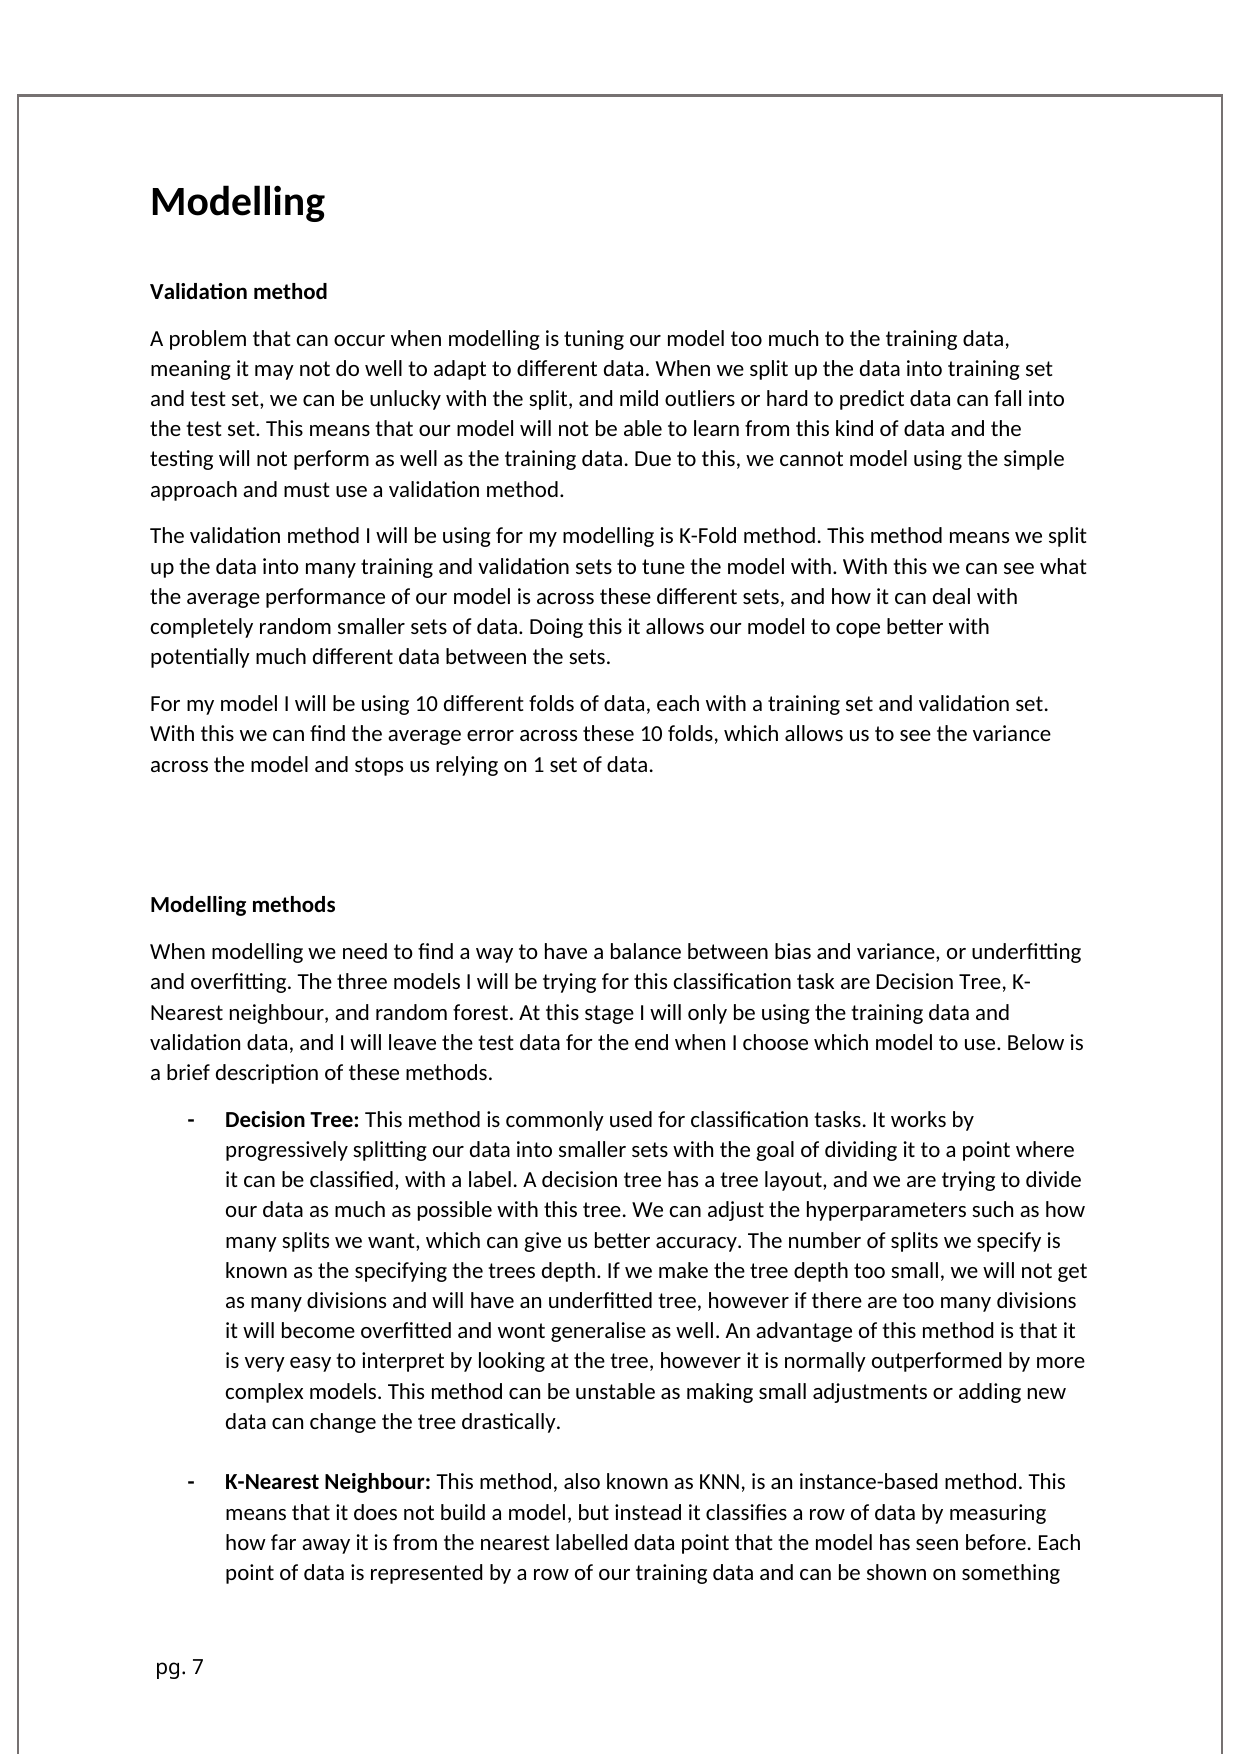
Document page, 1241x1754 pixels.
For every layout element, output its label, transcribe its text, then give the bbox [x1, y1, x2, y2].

text A problem that can occur when modelling is tuning our model too much to the training data, meaning it may not do well to adapt to different data. When we split up the data into training set and test set, we can be unlucky with the split, and mild outliers or hard to predict data can fall into the test set. This means that our model will not be able to learn from this kind of data and the testing will not perform as well as the training data. Due to this, we cannot model using the simple approach and must use a validation method. [150, 324, 1090, 503]
list Decision Tree: This method is commonly used for classification tasks. It works by progressively splitting our data into smaller sets with the goal of dividing it to a point where it can be classified, with a label. A decision tree has a tree layout, and we are trying to divide our data as much as possible with this tree. We can adjust the hyperparameters such as how many splits we want, which can give us better accuracy. The number of splits we specify is known as the specifying the trees depth. If we make the tree depth too small, we will not get as many divisions and will have an underfitted tree, however if there are too many divisions it will become overfitted and wont generalise as well. An advantage of this method is that it is very easy to interpret by looking at the tree, however it is normally outperformed by more complex models. This method can be unstable as making small adjustments or adding new data can change the tree drastically. [187, 1105, 1090, 1435]
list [187, 1467, 1090, 1586]
text When modelling we need to find a way to have a balance between bias and variance, or underfitting and overfitting. The three models I will be trying for this classification task are Decision Tree, K-Nearest neighbour, and random forest. At this stage I will only be using the training data and validation data, and I will leave the test data for the end when I choose which model to use. Below is a brief description of these methods. [150, 937, 1090, 1086]
text Validation method [150, 277, 1090, 305]
subtitle Modelling [150, 175, 1090, 226]
text For my model I will be using 10 different folds of data, each with a training set and validation set. With this we can find the average error across these 10 folds, which allows us to see the variance across the model and stops us relying on 1 set of data. [150, 689, 1090, 778]
text The validation method I will be using for my modelling is K-Fold method. This method means we split up the data into many training and validation sets to tune the model with. With this we can see what the average performance of our model is across these different sets, and how it can deal with completely random smaller sets of data. Doing this it allows our model to cope better with potentially much different data between the sets. [150, 522, 1090, 670]
text Modelling methods [150, 890, 1090, 918]
